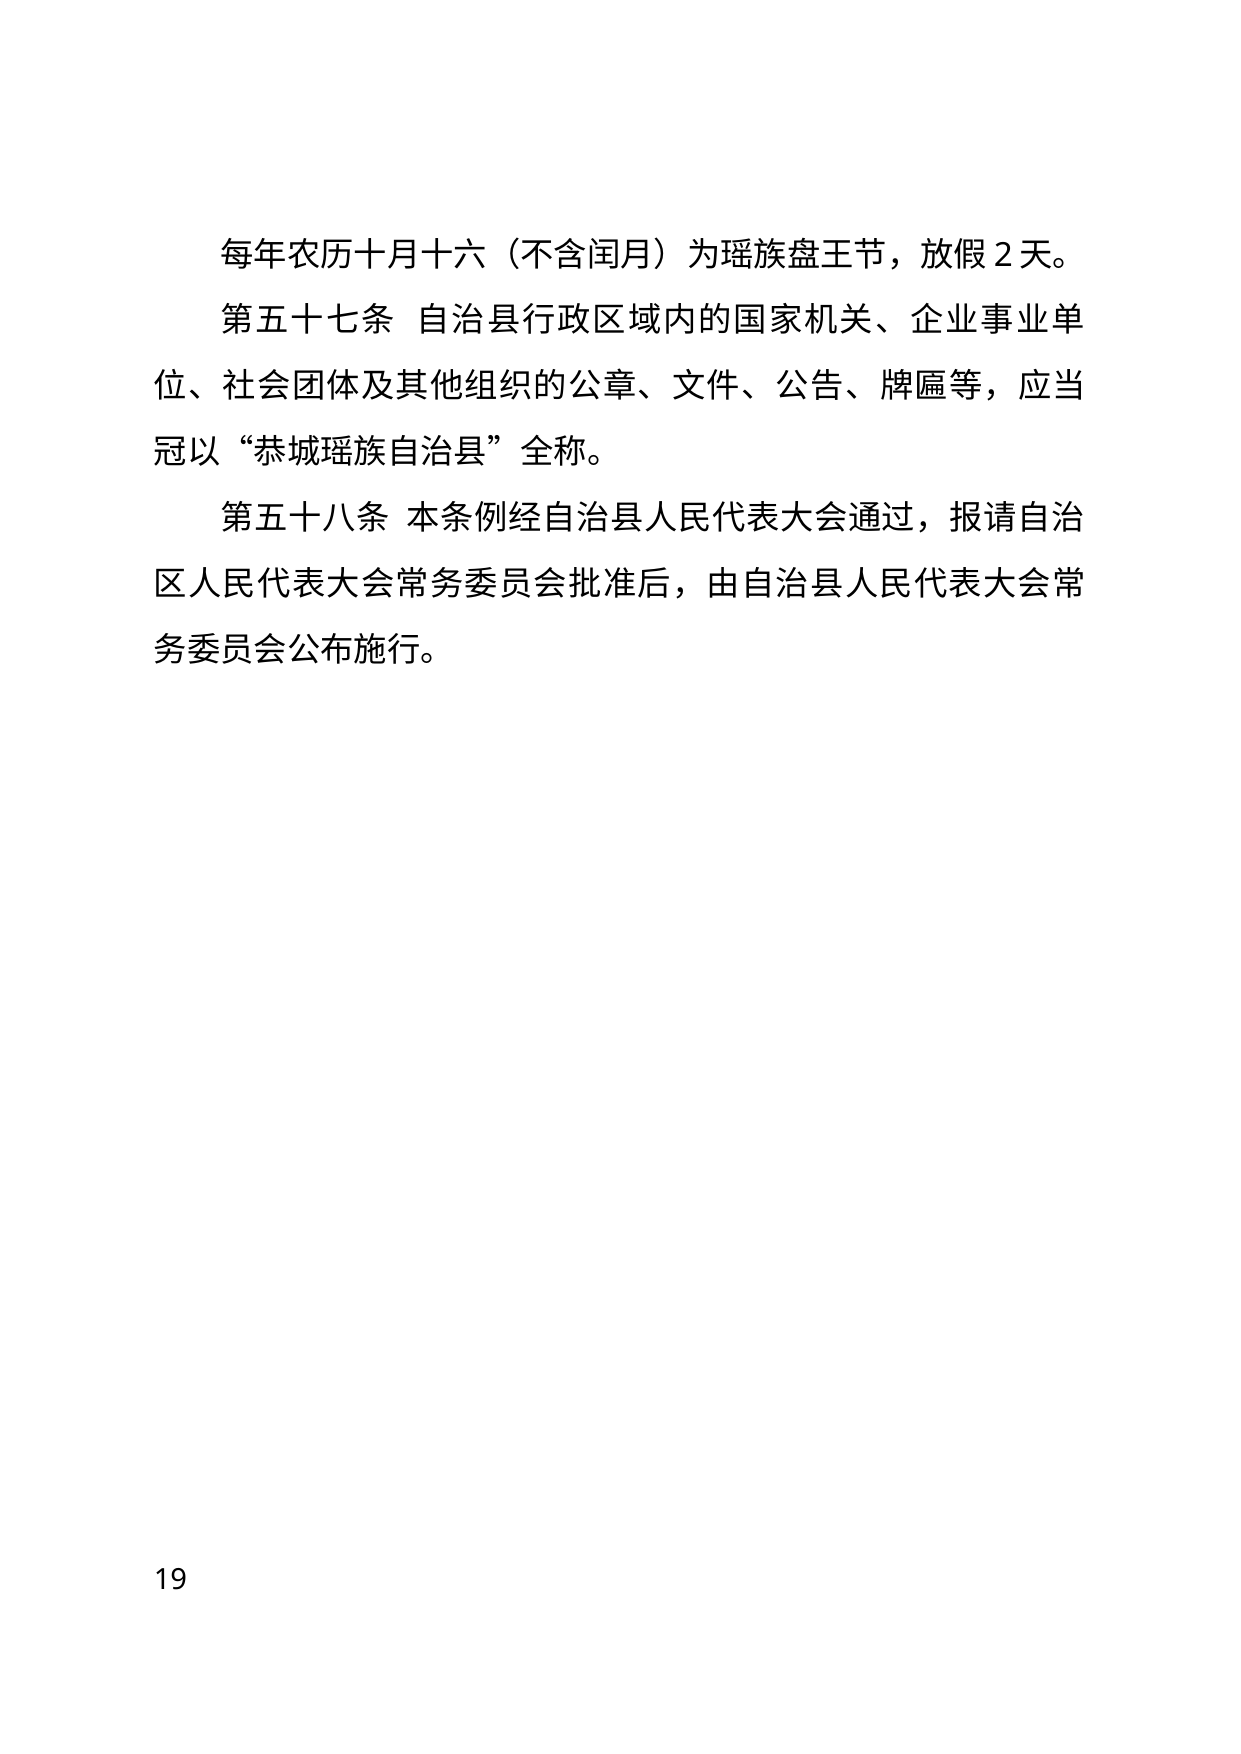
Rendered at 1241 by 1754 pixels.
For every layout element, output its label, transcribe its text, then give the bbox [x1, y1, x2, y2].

text 每年农历十月十六（不含闰月）为瑶族盘王节，放假2天。 [153, 219, 1087, 284]
text 第五十七条 自治县行政区域内的国家机关、企业事业单位、社会团体及其他组织的公章、文件、公告、牌匾等，应当冠以“恭城瑶族自治县”全称。 [153, 284, 1087, 482]
text 第五十八条 本条例经自治县人民代表大会通过，报请自治区人民代表大会常务委员会批准后，由自治县人民代表大会常务委员会公布施行。 [153, 482, 1087, 679]
